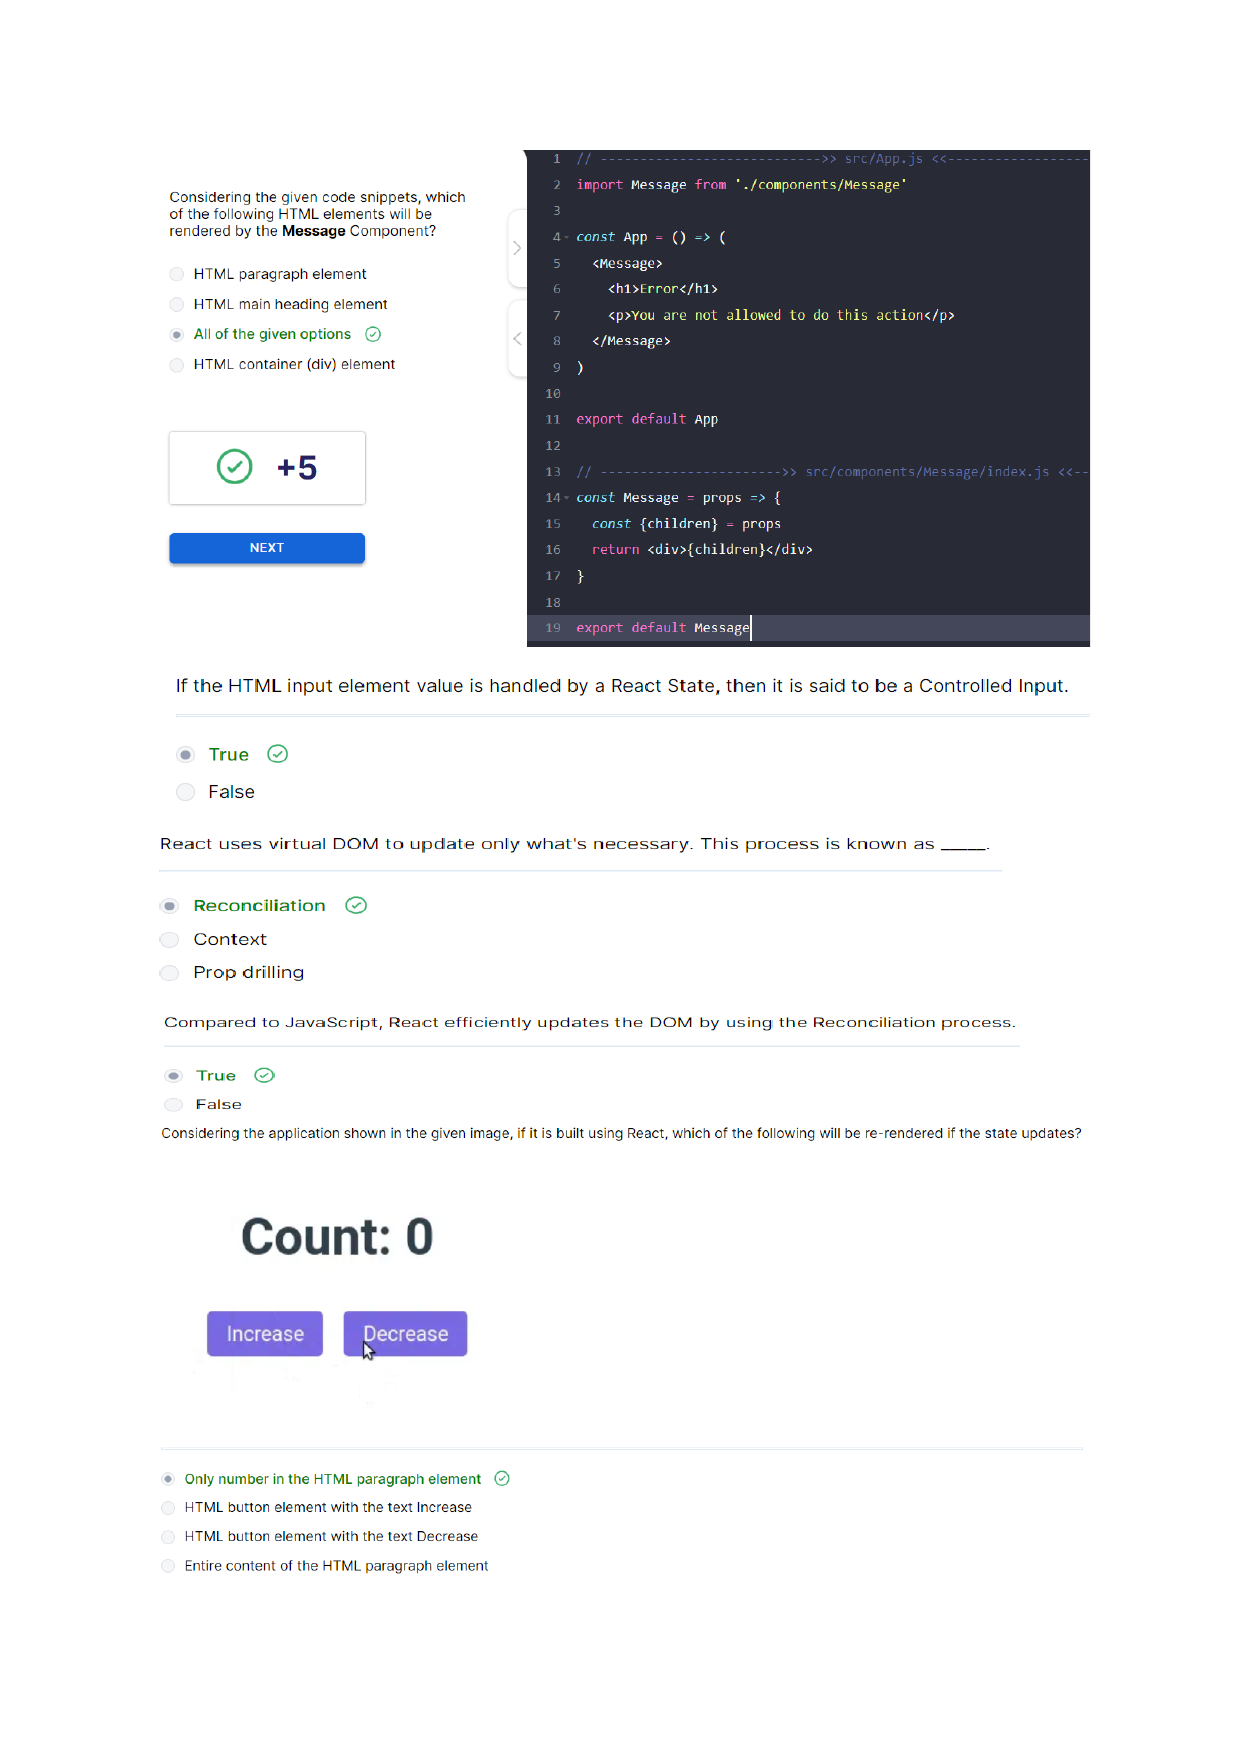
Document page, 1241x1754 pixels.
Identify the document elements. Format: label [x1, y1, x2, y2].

picture [150, 1120, 1091, 1580]
picture [150, 665, 1091, 808]
picture [150, 150, 1091, 647]
picture [150, 826, 1003, 987]
picture [150, 1005, 1021, 1118]
